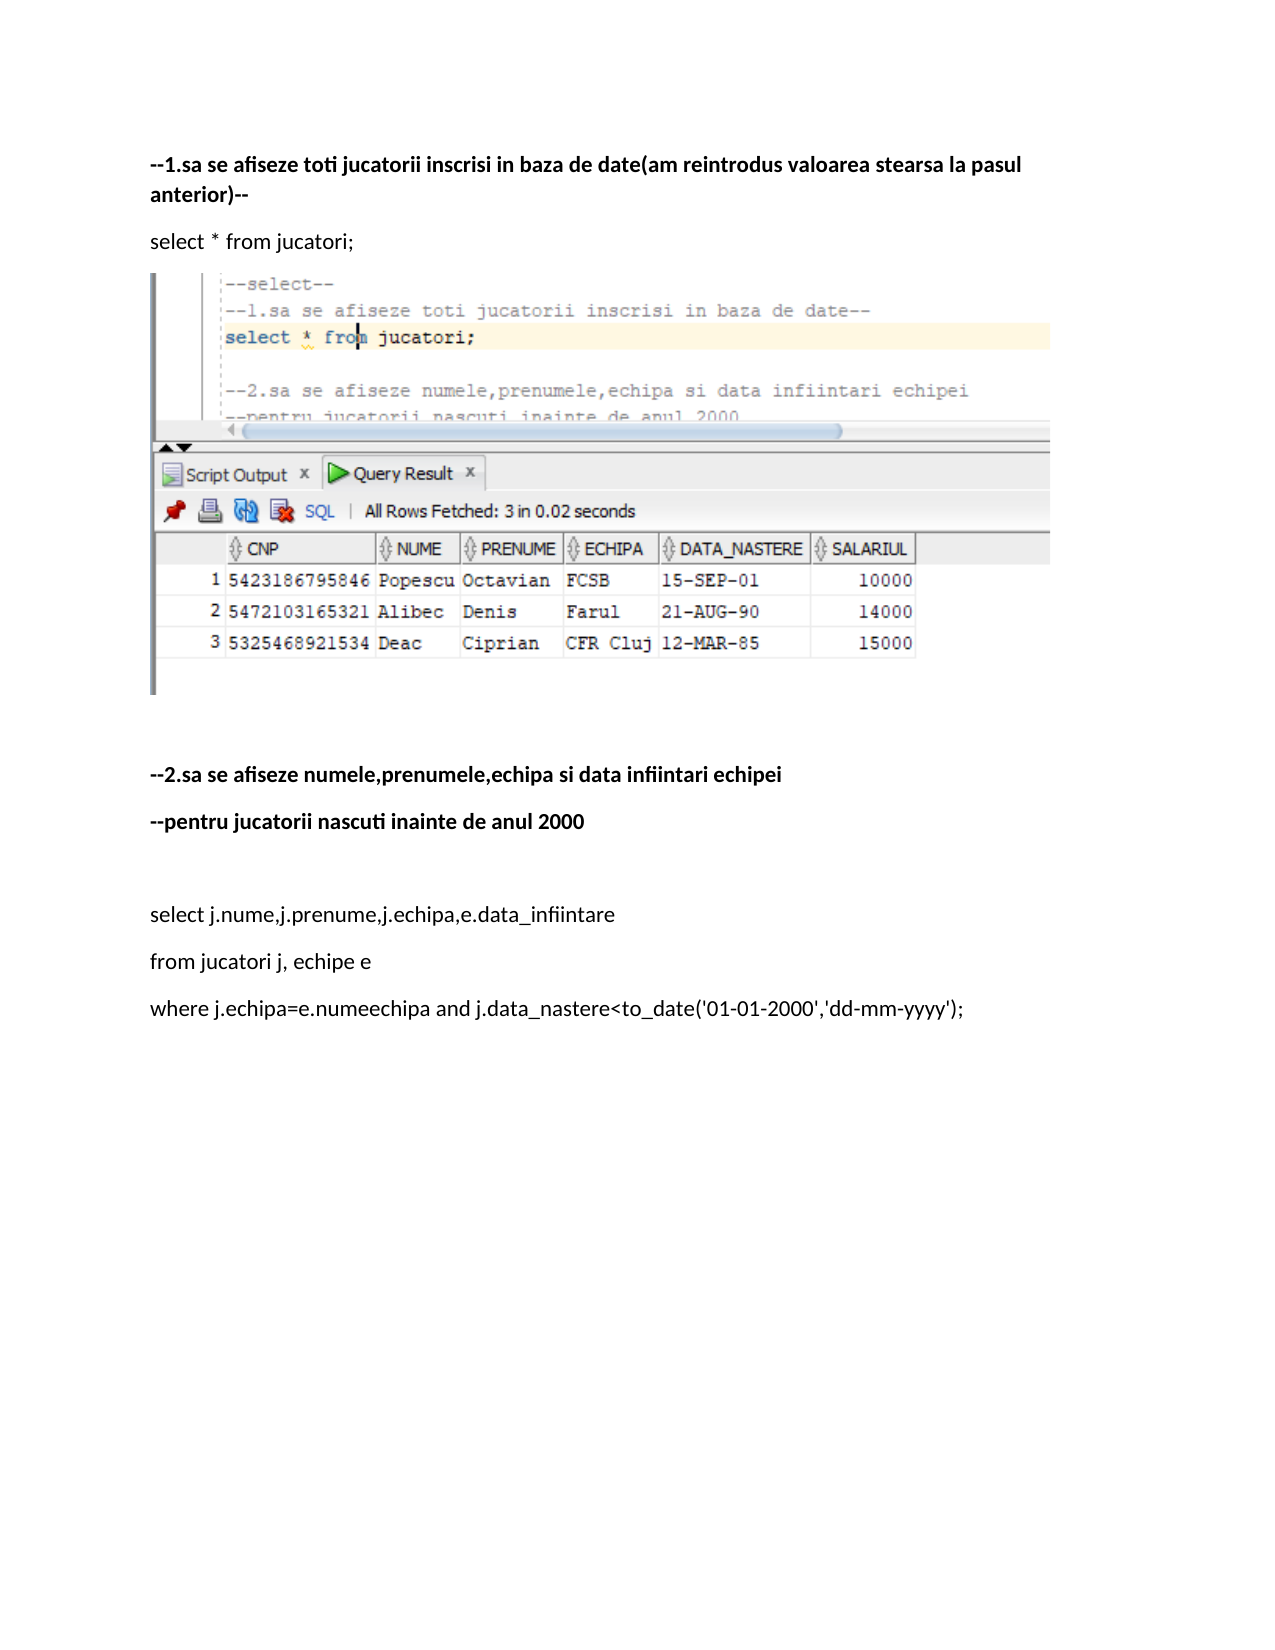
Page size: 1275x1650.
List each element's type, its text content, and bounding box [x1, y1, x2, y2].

text select j.nume,j.prenume,j.echipa,e.data_infiintare [150, 901, 1125, 929]
text select * from jucatori; [150, 227, 1125, 255]
text from jucatori j, echipe e [150, 947, 1125, 976]
text --pentru jucatorii nascuti inainte de anul 2000 [150, 807, 1125, 835]
text --1.sa se afiseze toti jucatorii inscrisi in baza de date(am reintrodus valoarea stearsa la pasul anterior)-- [150, 150, 1125, 208]
picture [150, 273, 1050, 695]
text --2.sa se afiseze numele,prenumele,echipa si data infiintari echipei [150, 760, 1125, 788]
text where j.echipa=e.numeechipa and j.data_nastere<to_date('01-01-2000','dd-mm-yyyy'); [150, 994, 1125, 1022]
